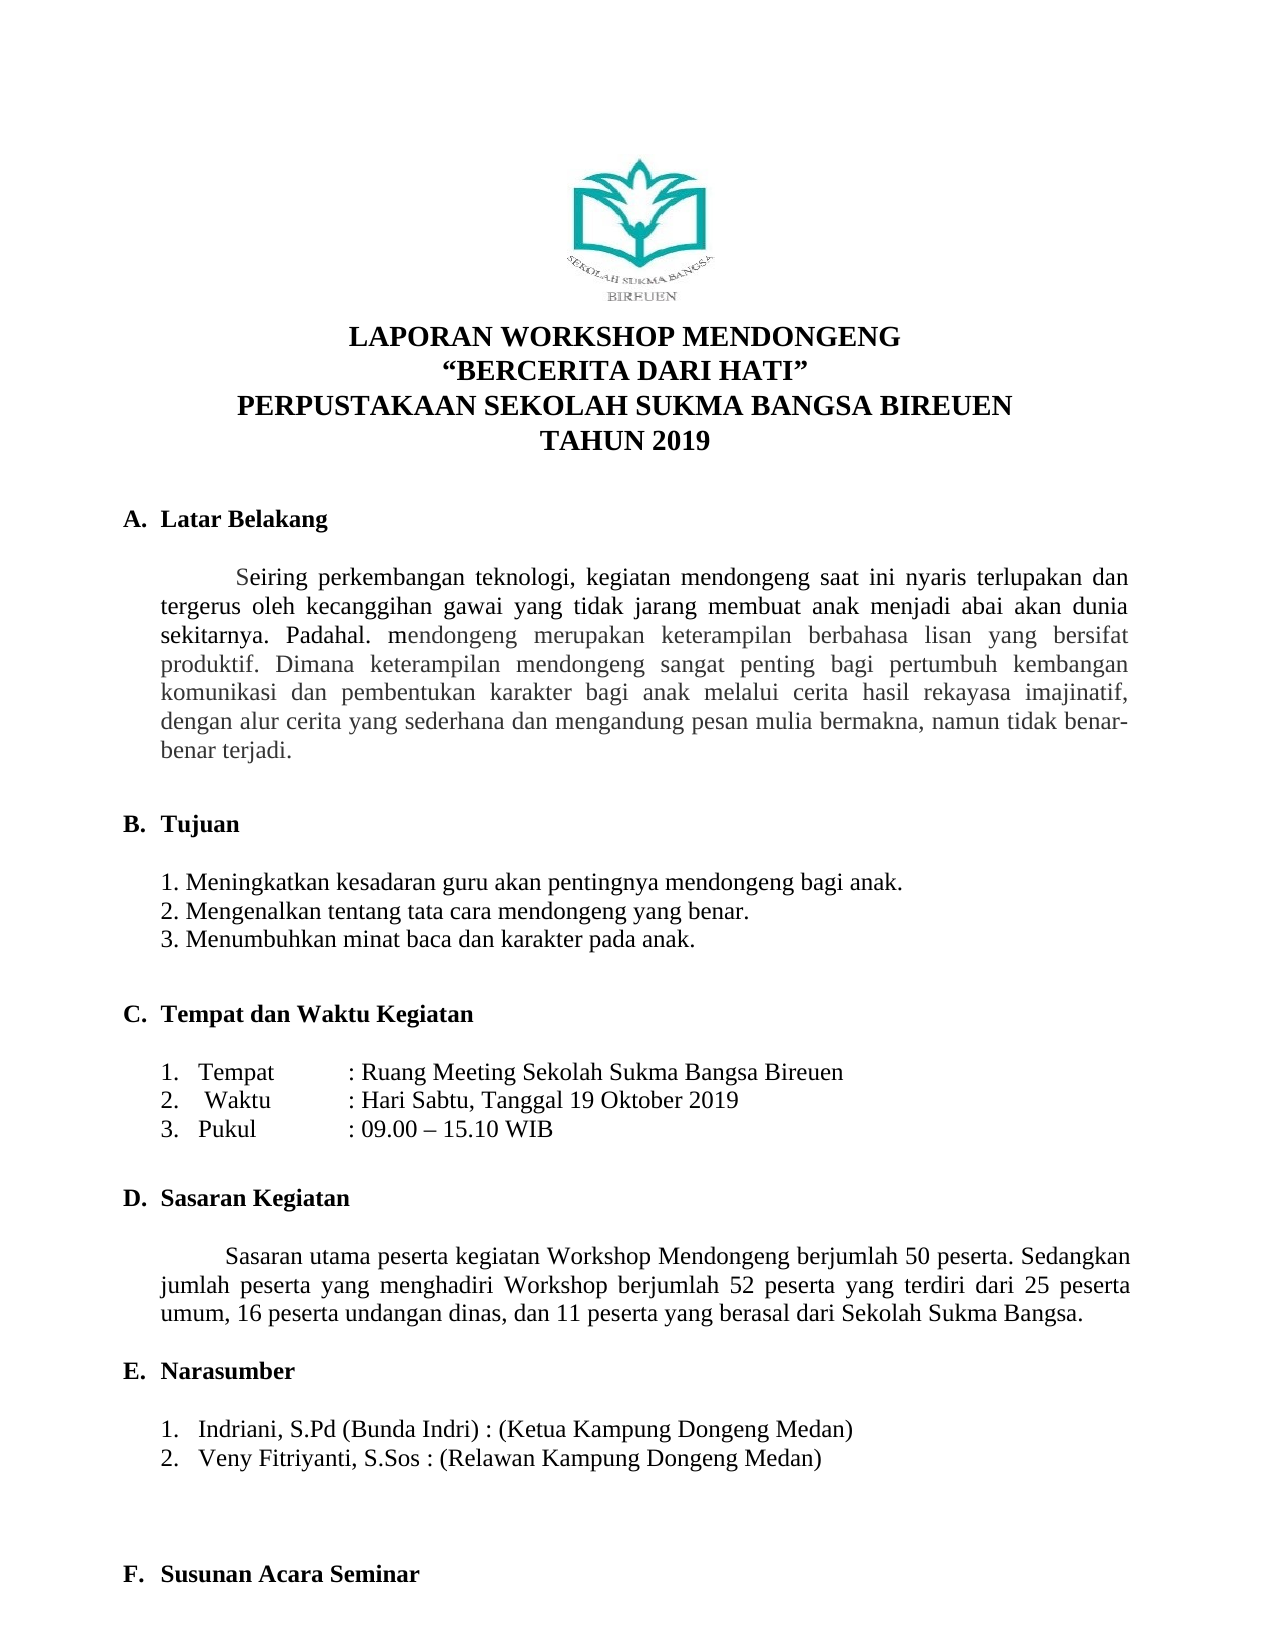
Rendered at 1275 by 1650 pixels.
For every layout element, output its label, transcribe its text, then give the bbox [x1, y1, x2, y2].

list Tujuan [123, 809, 1137, 838]
table_header : Ruang Meeting Sekolah Sukma Bangsa Bireuen [311, 1049, 848, 1087]
table_cell Waktu [189, 1087, 311, 1115]
list Tempat dan Waktu Kegiatan [123, 999, 1137, 1027]
text 1. Indriani, S.Pd (Bunda Indri) : (Ketua Kampung Dongeng Medan) [160, 1414, 1137, 1443]
table_header Tempat [189, 1049, 311, 1087]
text 3. Menumbuhkan minat baca dan karakter pada anak. [123, 924, 1137, 953]
table_cell 2. [156, 1087, 188, 1115]
text TAHUN 2019 [112, 422, 1137, 457]
list Narasumber [123, 1356, 1137, 1385]
list Sasaran Kegiatan [123, 1183, 1137, 1212]
text “BERCERITA DARI HATI” [112, 352, 1137, 387]
table_cell 3. [156, 1115, 188, 1153]
table_cell : Hari Sabtu, Tanggal 19 Oktober 2019 [311, 1087, 848, 1115]
text Sasaran utama peserta kegiatan Workshop Mendongeng berjumlah 50 peserta. Sedangkan jumlah peserta yang menghadiri Workshop berjumlah 52 peserta yang terdiri dari 25 peserta umum, 16 peserta undangan dinas, dan 11 peserta yang berasal dari Sekolah Sukma Bangsa. [160, 1241, 1131, 1327]
table_header 1. [156, 1049, 188, 1087]
text 1. Meningkatkan kesadaran guru akan pentingnya mendongeng bagi anak. [123, 867, 1137, 896]
table_cell : 09.00 – 15.10 WIB [311, 1115, 848, 1153]
text LAPORAN WORKSHOP MENDONGENG [112, 319, 1137, 352]
text Seiring perkembangan teknologi, kegiatan mendongeng saat ini nyaris terlupakan dan tergerus oleh kecanggihan gawai yang tidak jarang membuat anak menjadi abai akan dunia sekitarnya. Padahal. mendongeng merupakan keterampilan berbahasa lisan yang bersifat produktif. Dimana keterampilan mendongeng sangat penting bagi pertumbuh kembangan komunikasi dan pembentukan karakter bagi anak melalui cerita hasil rekayasa imajinatif, dengan alur cerita yang sederhana dan mengandung pesan mulia bermakna, namun tidak benar-benar terjadi. [160, 562, 1129, 764]
text 2. Mengenalkan tentang tata cara mendongeng yang benar. [123, 896, 1137, 924]
text PERPUSTAKAAN SEKOLAH SUKMA BANGSA BIREUEN [112, 387, 1137, 422]
picture [567, 154, 715, 301]
list Latar Belakang [123, 504, 1137, 533]
text 2. Veny Fitriyanti, S.Sos : (Relawan Kampung Dongeng Medan) [160, 1443, 1137, 1472]
list Susunan Acara Seminar [123, 1559, 1137, 1588]
table_cell Pukul [189, 1115, 311, 1153]
